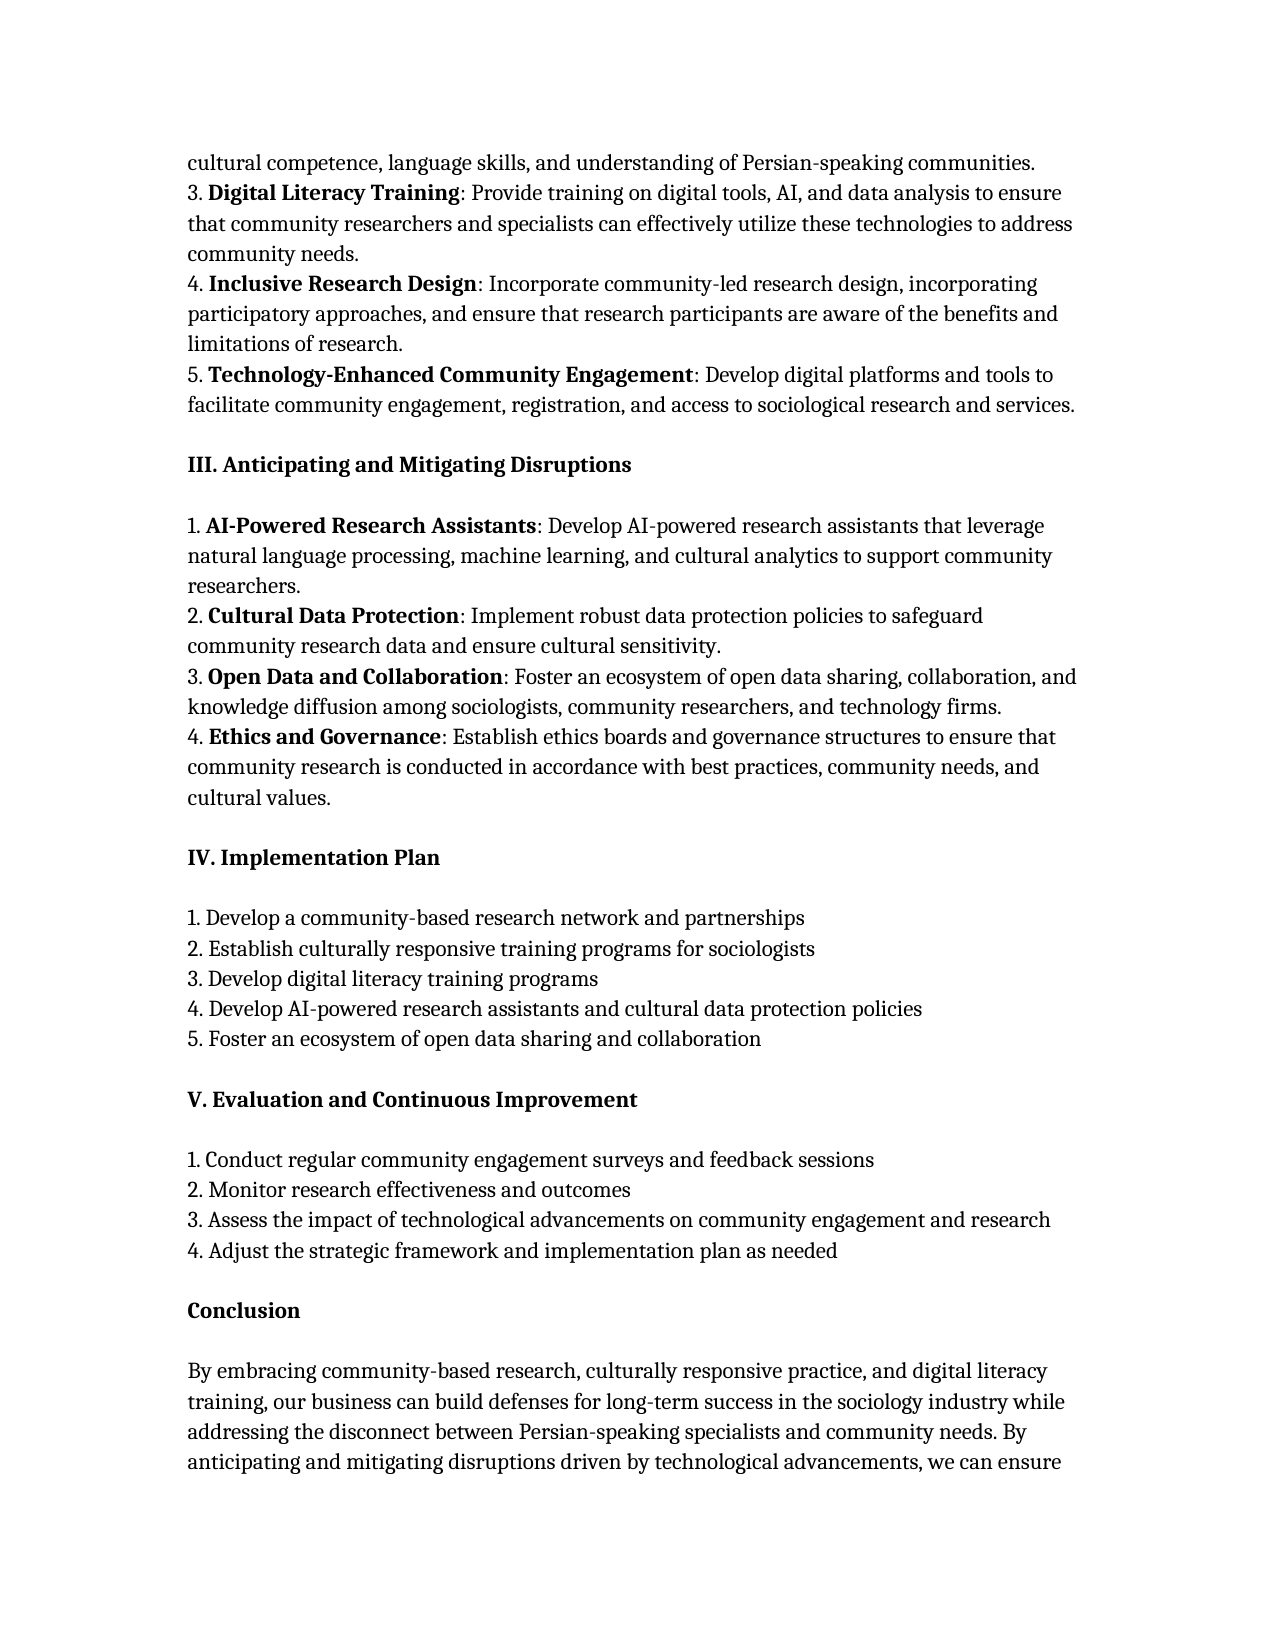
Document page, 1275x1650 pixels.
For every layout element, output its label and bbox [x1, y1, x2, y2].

text [187, 150, 1087, 1475]
